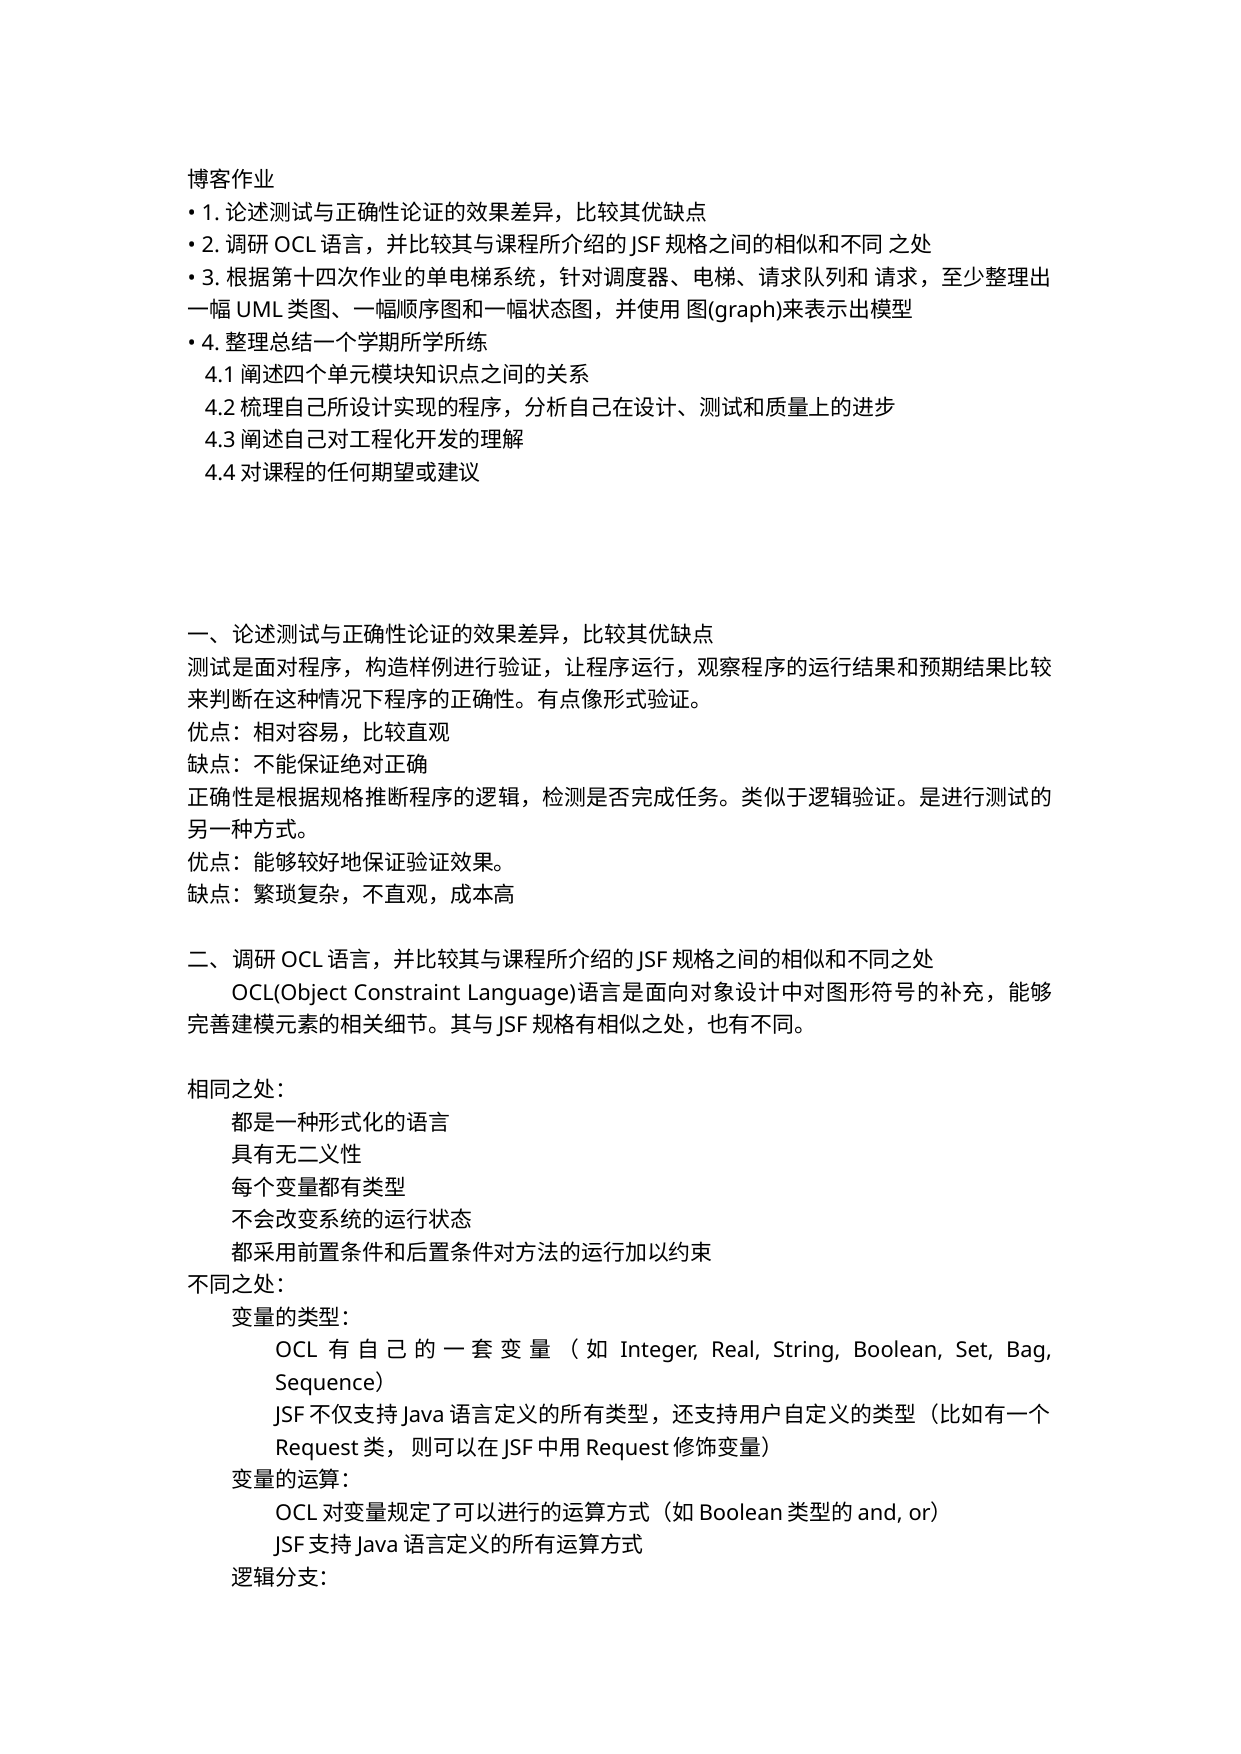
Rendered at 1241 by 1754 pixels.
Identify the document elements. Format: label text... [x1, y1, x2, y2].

text • 3. 根据第十四次作业的单电梯系统，针对调度器、电梯、请求队列和 请求，至少整理出 一幅UML类图、一幅顺序图和一幅状态图，并使用 图(graph)来表示出模型 [187, 259, 1053, 324]
text 4.4对课程的任何期望或建议 [187, 454, 1053, 487]
text • 4. 整理总结一个学期所学所练 [187, 324, 1053, 357]
text 相同之处： [187, 1072, 1053, 1104]
text JSF支持Java语言定义的所有运算方式 [275, 1527, 1053, 1559]
text 都采用前置条件和后置条件对方法的运行加以约束 [231, 1234, 1053, 1267]
text 4.1阐述四个单元模块知识点之间的关系 [187, 357, 1053, 389]
text OCL(Object Constraint Language)语言是面向对象设计中对图形符号的补充，能够完善建模元素的相关细节。其与JSF规格有相似之处，也有不同。 [187, 974, 1053, 1039]
text 不会改变系统的运行状态 [231, 1202, 1053, 1234]
text • 2. 调研OCL语言，并比较其与课程所介绍的JSF规格之间的相似和不同 之处 [187, 227, 1053, 259]
list 论述测试与正确性论证的效果差异，比较其优缺点 [187, 617, 1053, 649]
text • 1. 论述测试与正确性论证的效果差异，比较其优缺点 [187, 194, 1053, 227]
text 测试是面对程序，构造样例进行验证，让程序运行，观察程序的运行结果和预期结果比较，来判断在这种情况下程序的正确性。有点像形式验证。 [187, 649, 1053, 714]
text 逻辑分支： [231, 1559, 1053, 1592]
text 每个变量都有类型 [231, 1169, 1053, 1202]
text 都是一种形式化的语言 [231, 1104, 1053, 1137]
text 变量的运算： [231, 1462, 1053, 1494]
text 缺点：不能保证绝对正确 [187, 747, 1053, 779]
text 变量的类型： [231, 1299, 1053, 1332]
text 优点：相对容易，比较直观 [187, 714, 1053, 747]
text 4.3阐述自己对工程化开发的理解 [187, 422, 1053, 454]
text OCL对变量规定了可以进行的运算方式（如 Boolean类型的and, or） [275, 1494, 1053, 1527]
text 缺点：繁琐复杂，不直观，成本高 [187, 877, 1053, 909]
text JSF不仅支持Java语言定义的所有类型，还支持用户自定义的类型（比如有一个Request类， 则可以在JSF中用Request修饰变量） [275, 1397, 1053, 1462]
text 博客作业 [187, 162, 1053, 194]
text OCL有自己的一套变量（如Integer, Real, String, Boolean, Set, Bag, Sequence） [275, 1332, 1053, 1397]
list 调研OCL语言，并比较其与课程所介绍的JSF规格之间的相似和不同之处 [187, 942, 1053, 974]
text 正确性是根据规格推断程序的逻辑，检测是否完成任务。类似于逻辑验证。是进行测试的另一种方式。 [187, 779, 1053, 844]
text 具有无二义性 [231, 1137, 1053, 1169]
text 不同之处： [187, 1267, 1053, 1299]
text 4.2梳理自己所设计实现的程序，分析自己在设计、测试和质量上的进步 [187, 389, 1053, 422]
text 优点：能够较好地保证验证效果。 [187, 844, 1053, 877]
